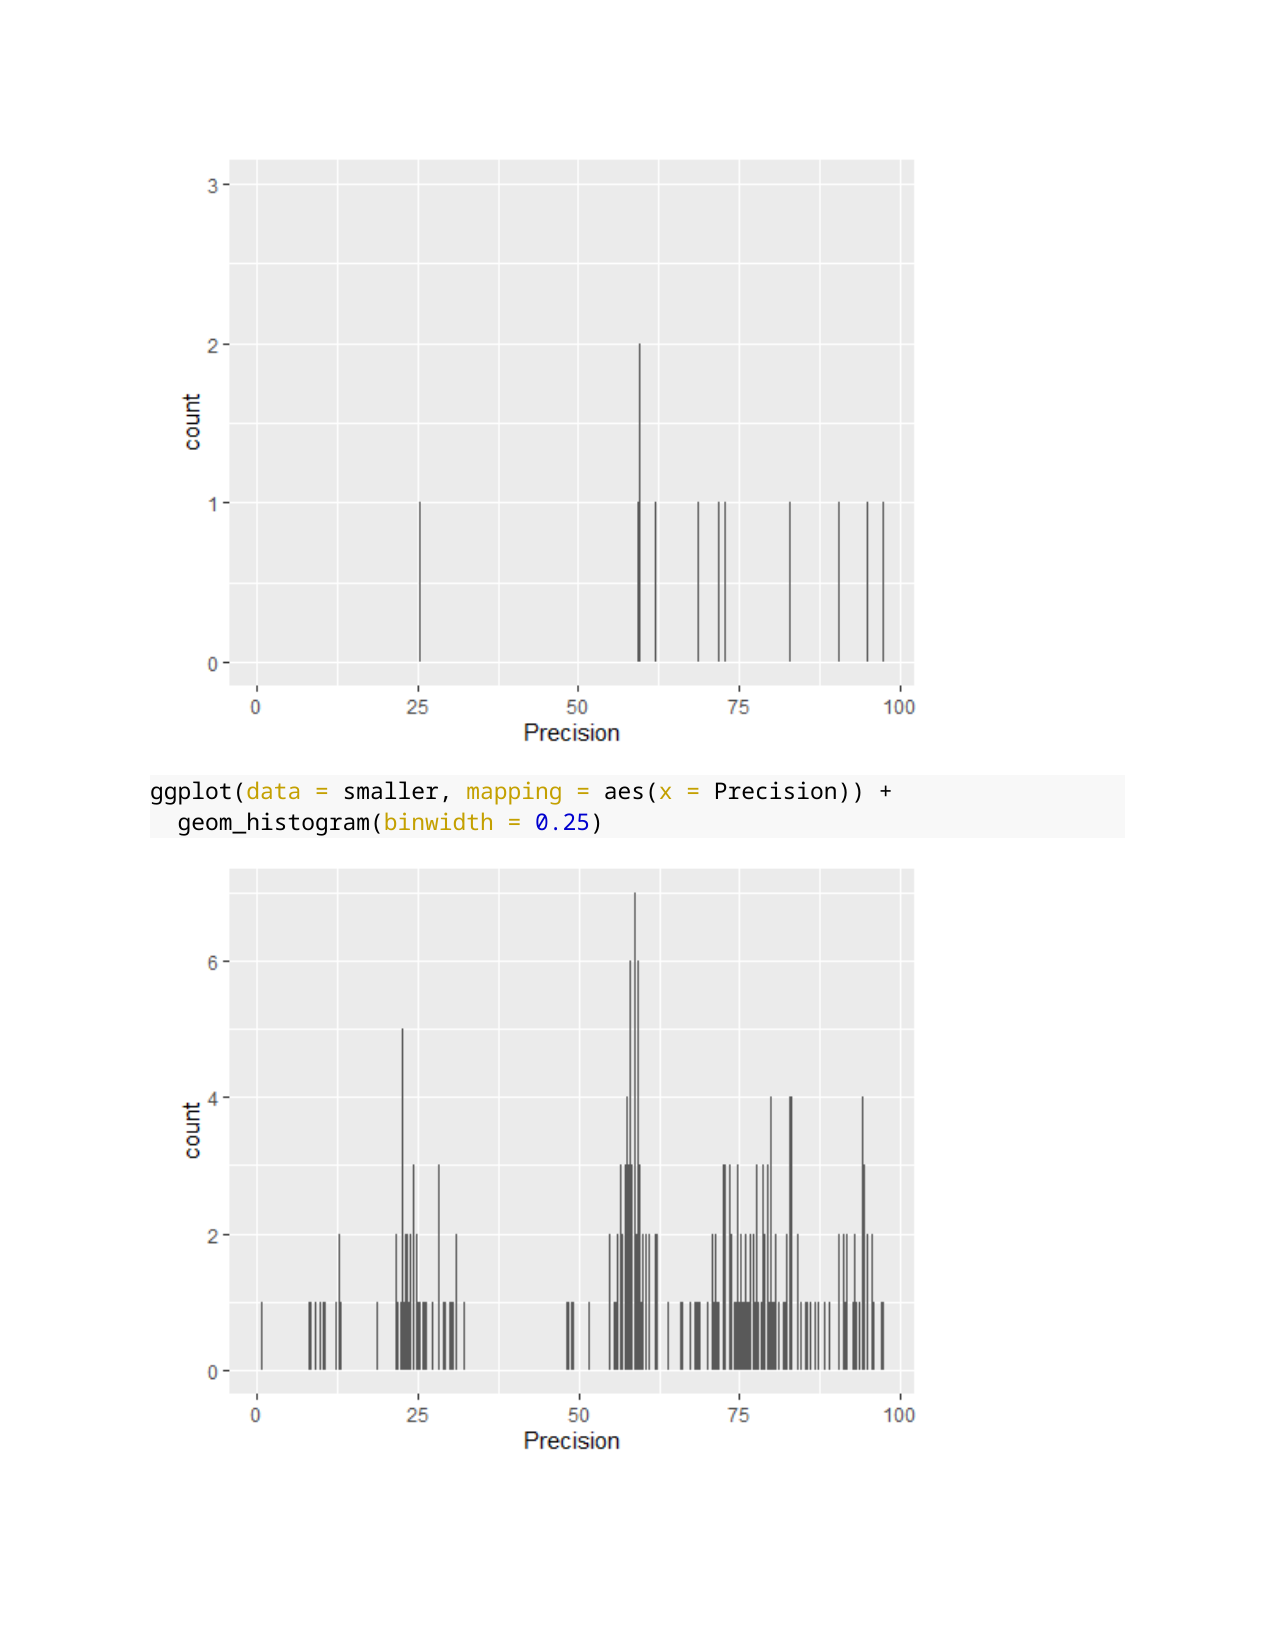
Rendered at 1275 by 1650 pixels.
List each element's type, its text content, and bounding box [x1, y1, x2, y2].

text ggplot(data = smaller, mapping = aes(x = Precision)) + geom_histogram(binwidth = 0.25) [604, 775, 1125, 838]
picture [168, 150, 927, 757]
picture [168, 858, 927, 1465]
